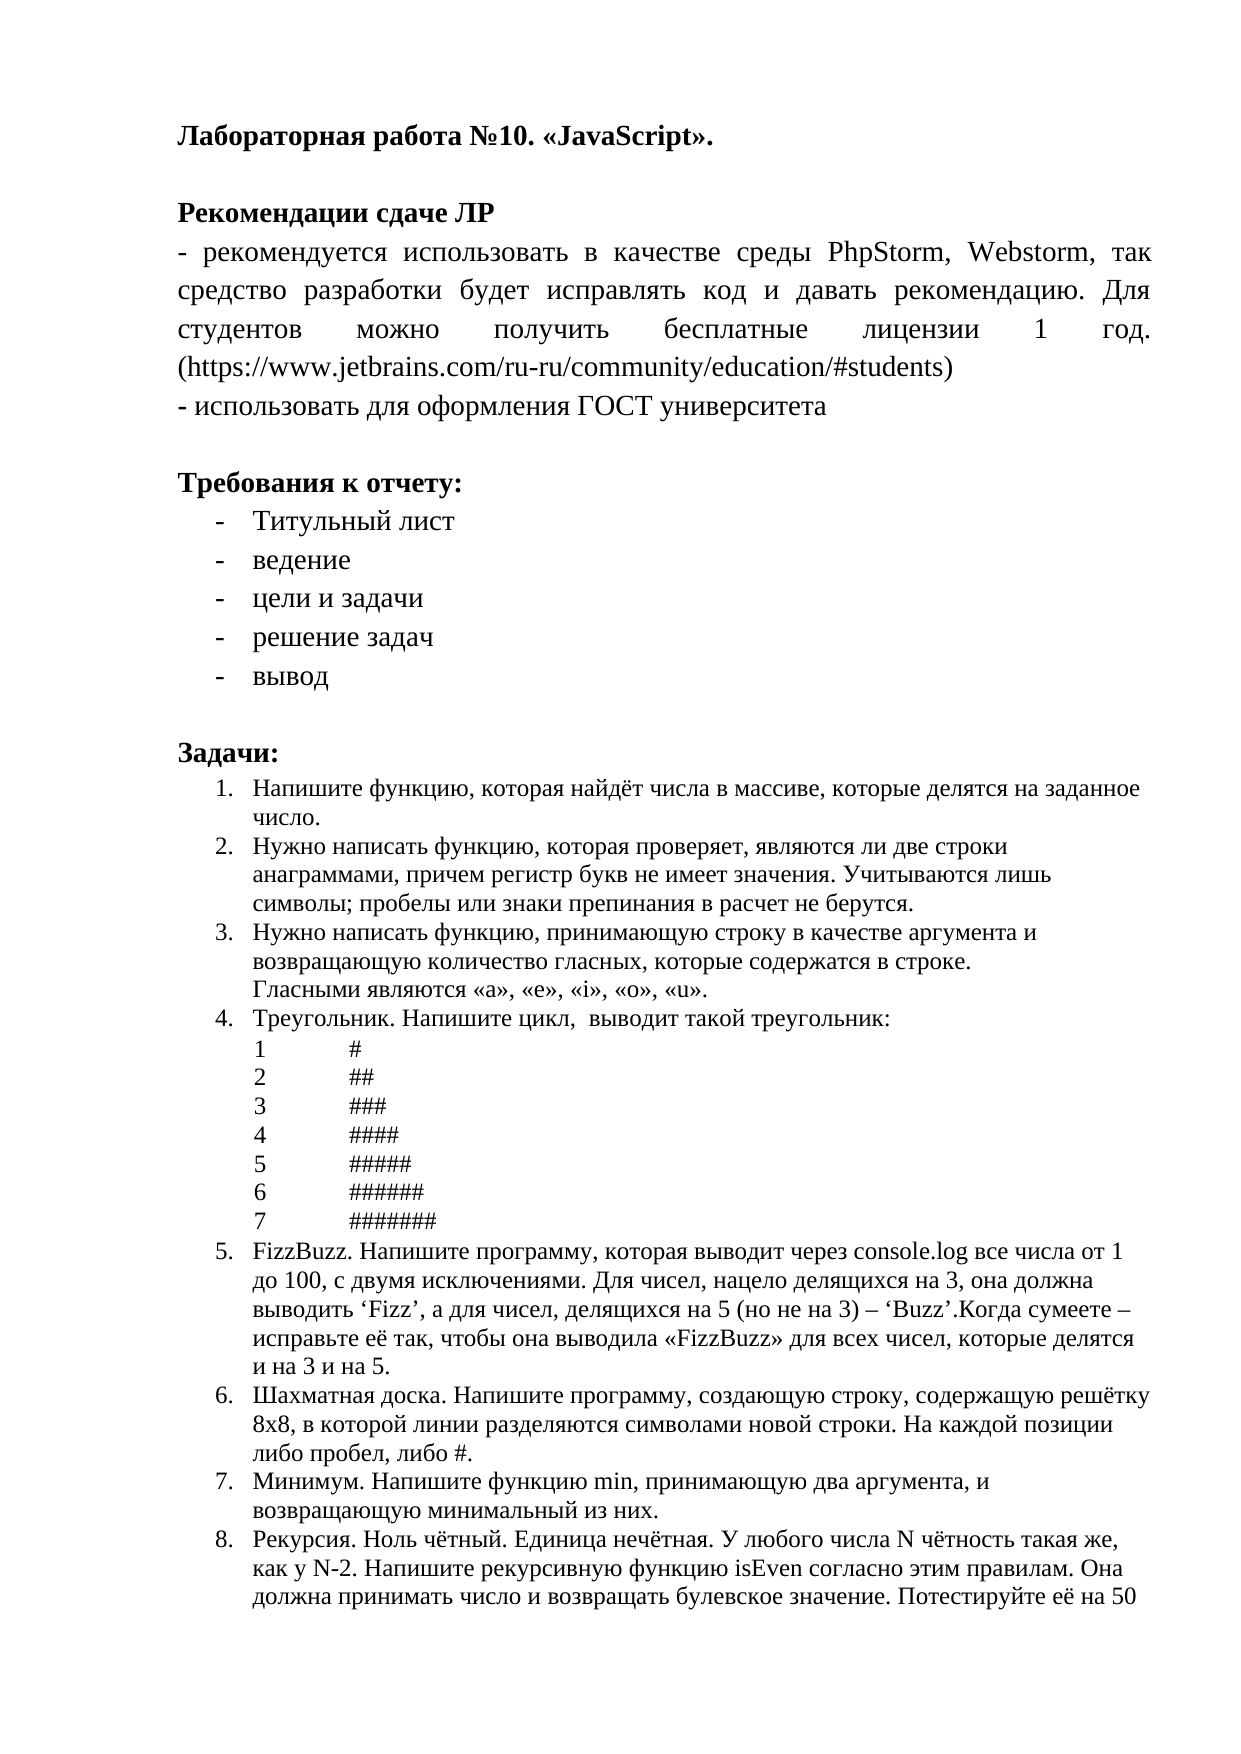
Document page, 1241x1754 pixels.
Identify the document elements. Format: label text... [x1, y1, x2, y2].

list Треугольник. Напишите цикл, выводит такой треугольник: [215, 1003, 1152, 1032]
list цели и задачи [215, 581, 1152, 614]
list ведение [215, 542, 1152, 576]
text Лабораторная работа №10. «JavaScript». [177, 118, 1152, 152]
list Титульный лист [215, 503, 1152, 537]
list Гласными являются «a», «e», «i», «o», «u». [252, 974, 1152, 1003]
text - использовать для оформления ГОСТ университета [177, 388, 1152, 421]
list Нужно написать функцию, принимающую строку в качестве аргумента и возвращающую количество гласных, которые содержатся в строке. [215, 917, 1152, 974]
list решение задач [215, 619, 1152, 653]
list Шахматная доска. Напишите программу, создающую строку, содержащую решётку 8х8, в которой линии разделяются символами новой строки. На каждой позиции либо пробел, либо #. [215, 1380, 1152, 1466]
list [215, 1524, 1152, 1610]
table_header # ## ### #### ##### ###### ####### [273, 1032, 1152, 1236]
text - рекомендуется использовать в качестве среды PhpStorm, Webstorm, так средство разработки будет исправлять код и давать рекомендацию. Для студентов можно получить бесплатные лицензии 1 год. (https://www.jetbrains.com/ru-ru/community/education/#students) [177, 234, 1152, 383]
list Напишите функцию, которая найдёт числа в массиве, которые делятся на заданное число​. [215, 773, 1152, 831]
text Рекомендации сдаче ЛР [177, 195, 1152, 229]
list FizzBuzz. Напишите программу, которая выводит через console.log все числа от 1 до 100, с двумя исключениями. Для чисел, нацело делящихся на 3, она должна выводить ‘Fizz’, а для чисел, делящихся на 5 (но не на 3) – ‘Buzz’.Когда сумеете – исправьте её так, чтобы она выводила «FizzBuzz» для всех чисел, которые делятся и на 3 и на 5. [215, 1236, 1152, 1380]
text Требования к отчету: [177, 465, 1152, 498]
text Задачи: [177, 735, 1152, 768]
table_header 1 2 3 4 5 6 7 [177, 1032, 272, 1236]
list Нужно написать функцию, которая проверяет, являются ли две строки анаграммами, причем регистр букв не имеет значения. Учитываются лишь символы; пробелы или знаки препинания в расчет не берутся. [215, 831, 1152, 917]
list вывод [215, 658, 1152, 691]
list Минимум. Напишите функцию min, принимающую два аргумента, и возвращающую минимальный из них. [215, 1466, 1152, 1524]
